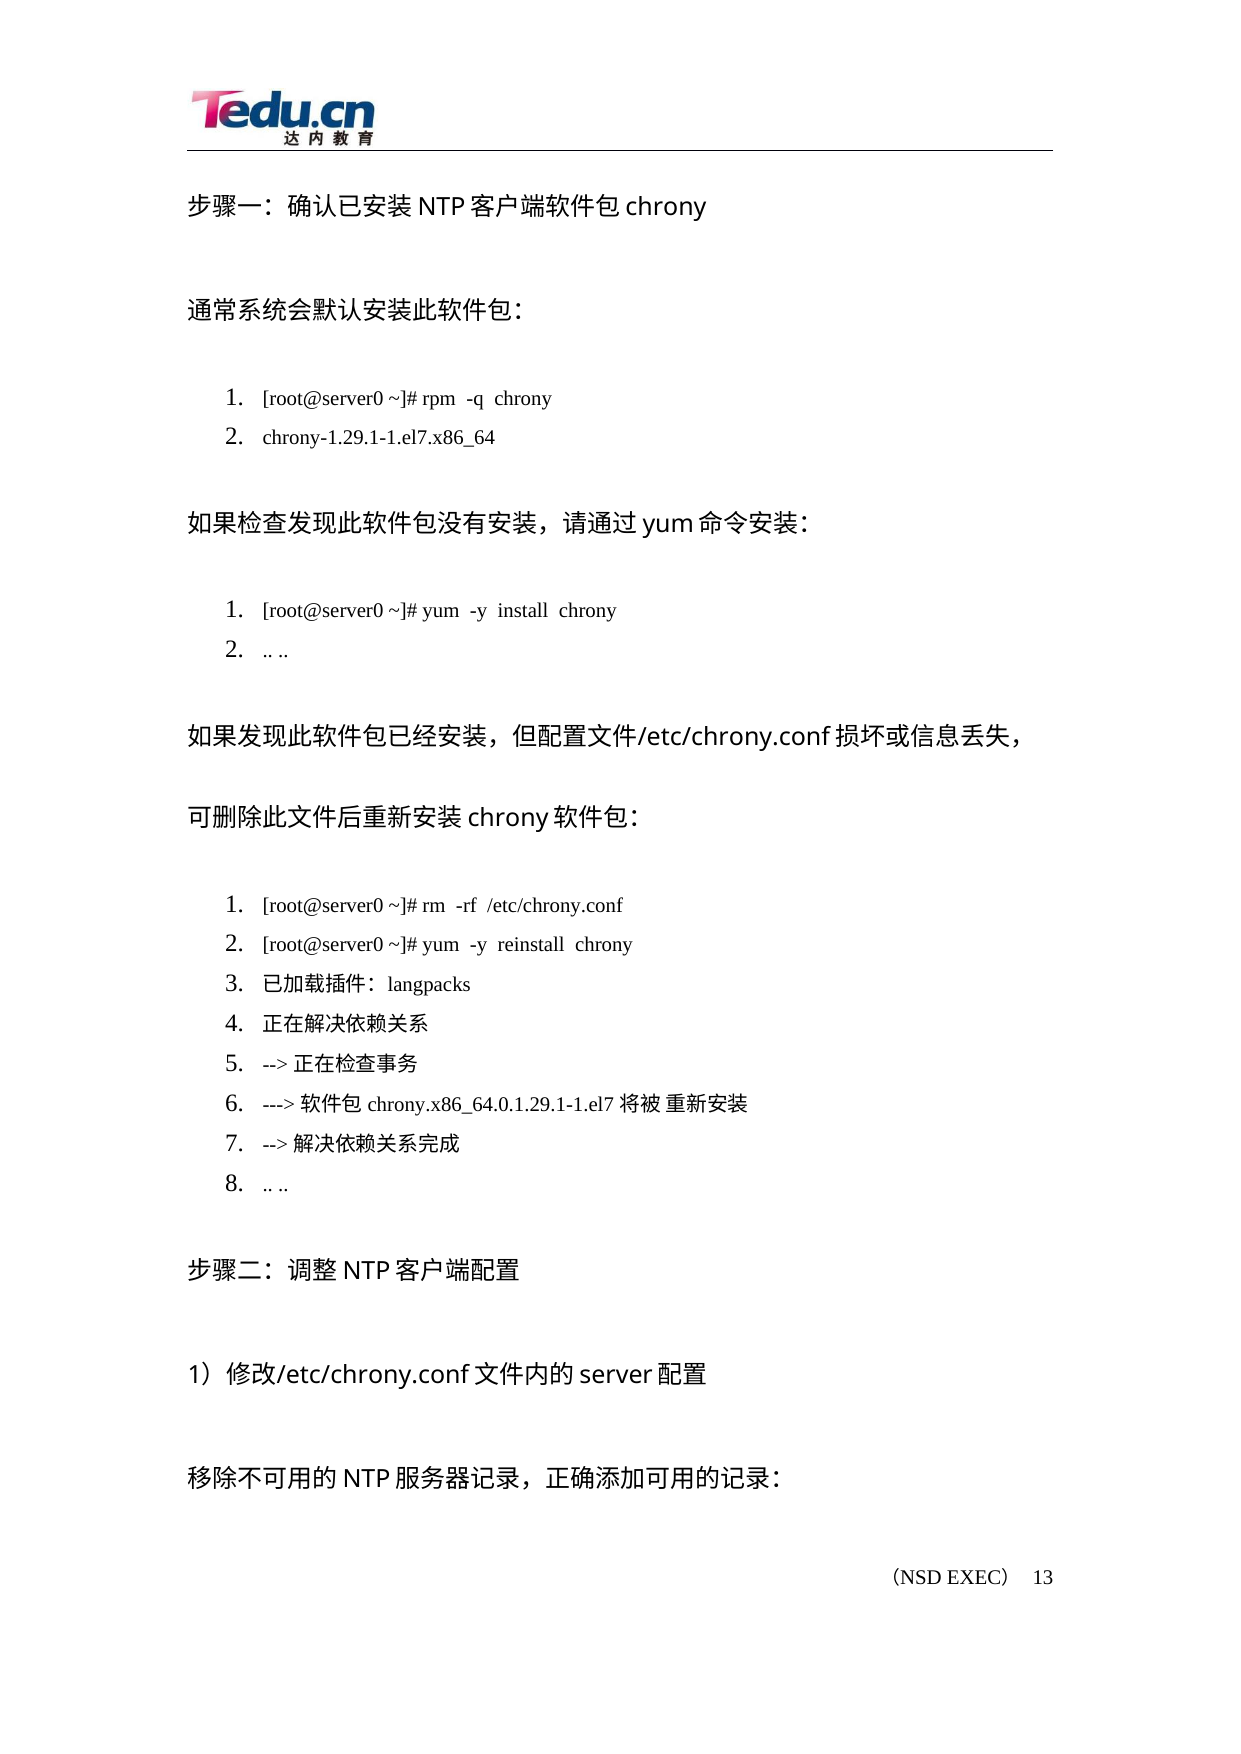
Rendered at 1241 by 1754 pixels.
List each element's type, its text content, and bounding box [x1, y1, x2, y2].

text 如果检查发现此软件包没有安装，请通过yum命令安装： [187, 487, 1053, 555]
list .. .. [225, 1165, 1053, 1199]
list chrony-1.29.1-1.el7.x86_64 [225, 419, 1053, 453]
text 移除不可用的NTP服务器记录，正确添加可用的记录： [187, 1443, 1053, 1511]
list --> 正在检查事务 [225, 1045, 1053, 1079]
list [root@server0 ~]# yum -y reinstall chrony [225, 926, 1053, 960]
text 通常系统会默认安装此软件包： [187, 275, 1053, 343]
picture [187, 88, 379, 148]
list 正在解决依赖关系 [225, 1005, 1053, 1039]
list [root@server0 ~]# rpm -q chrony [225, 379, 1053, 413]
list 已加载插件：langpacks [225, 965, 1053, 999]
text 如果发现此软件包已经安装，但配置文件/etc/chrony.conf损坏或信息丢失，可删除此文件后重新安装chrony软件包： [187, 700, 1053, 850]
list [root@server0 ~]# yum -y install chrony [225, 592, 1053, 626]
text 1）修改/etc/chrony.conf文件内的server配置 [187, 1338, 1053, 1406]
list [root@server0 ~]# rm -rf /etc/chrony.conf [225, 886, 1053, 920]
list ---> 软件包 chrony.x86_64.0.1.29.1-1.el7 将被 重新安装 [225, 1085, 1053, 1119]
text 步骤一：确认已安装NTP客户端软件包chrony [187, 170, 1053, 238]
list --> 解决依赖关系完成 [225, 1125, 1053, 1159]
list .. .. [225, 631, 1053, 665]
text 步骤二：调整NTP客户端配置 [187, 1234, 1053, 1302]
